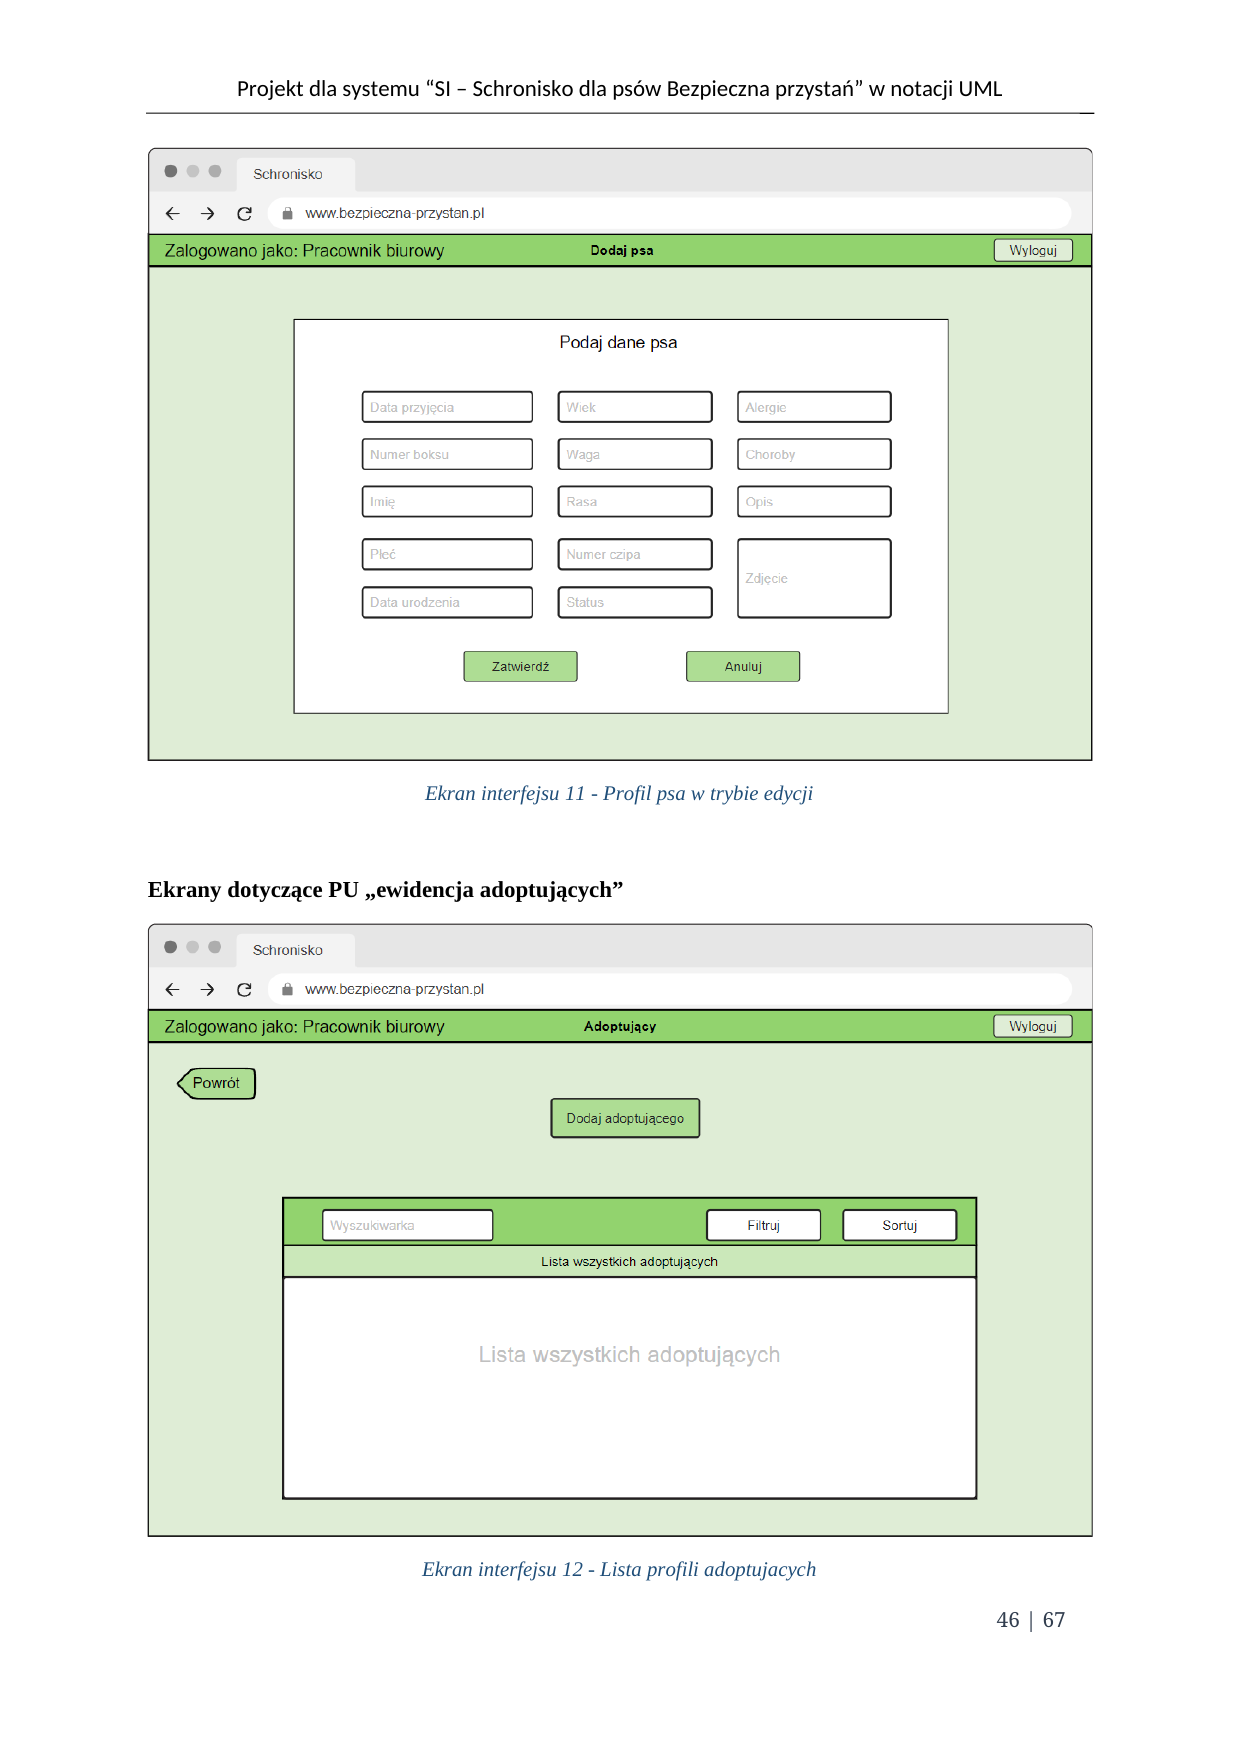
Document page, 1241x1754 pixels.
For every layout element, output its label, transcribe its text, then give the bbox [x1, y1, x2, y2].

text Ekran interfejsu 11 - Profil psa w trybie edycji [148, 781, 1093, 805]
picture [147, 923, 1093, 1537]
text Ekrany dotyczące PU „ewidencja adoptujących” [148, 876, 1093, 903]
picture [147, 147, 1093, 761]
text Ekran interfejsu 12 - Lista profili adoptujacych [148, 1557, 1093, 1581]
